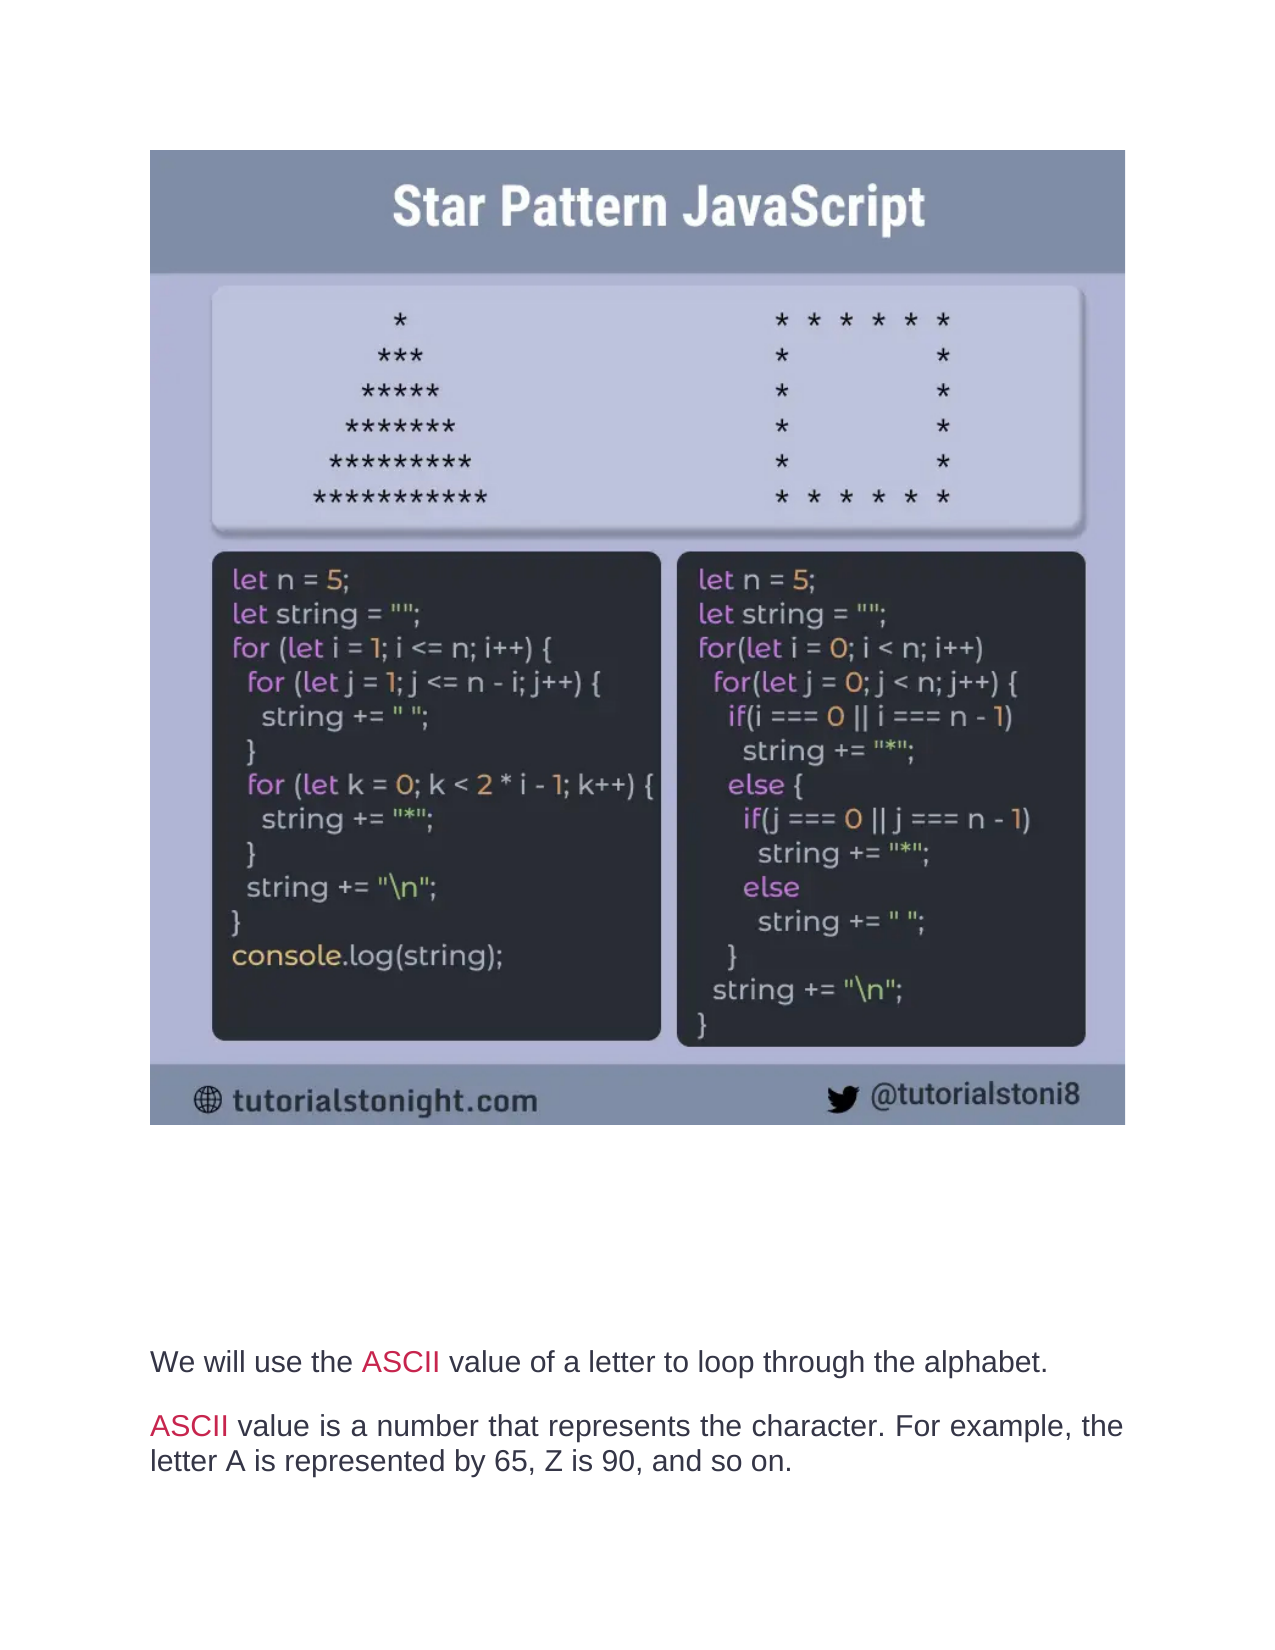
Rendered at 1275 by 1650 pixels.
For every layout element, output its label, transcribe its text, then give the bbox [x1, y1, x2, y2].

picture [150, 150, 1125, 1125]
text We will use the ASCII value of a letter to loop through the alphabet. [150, 1344, 1125, 1379]
text ASCII value is a number that represents the character. For example, the letter A is represented by 65, Z is 90, and so on. [150, 1408, 1125, 1477]
